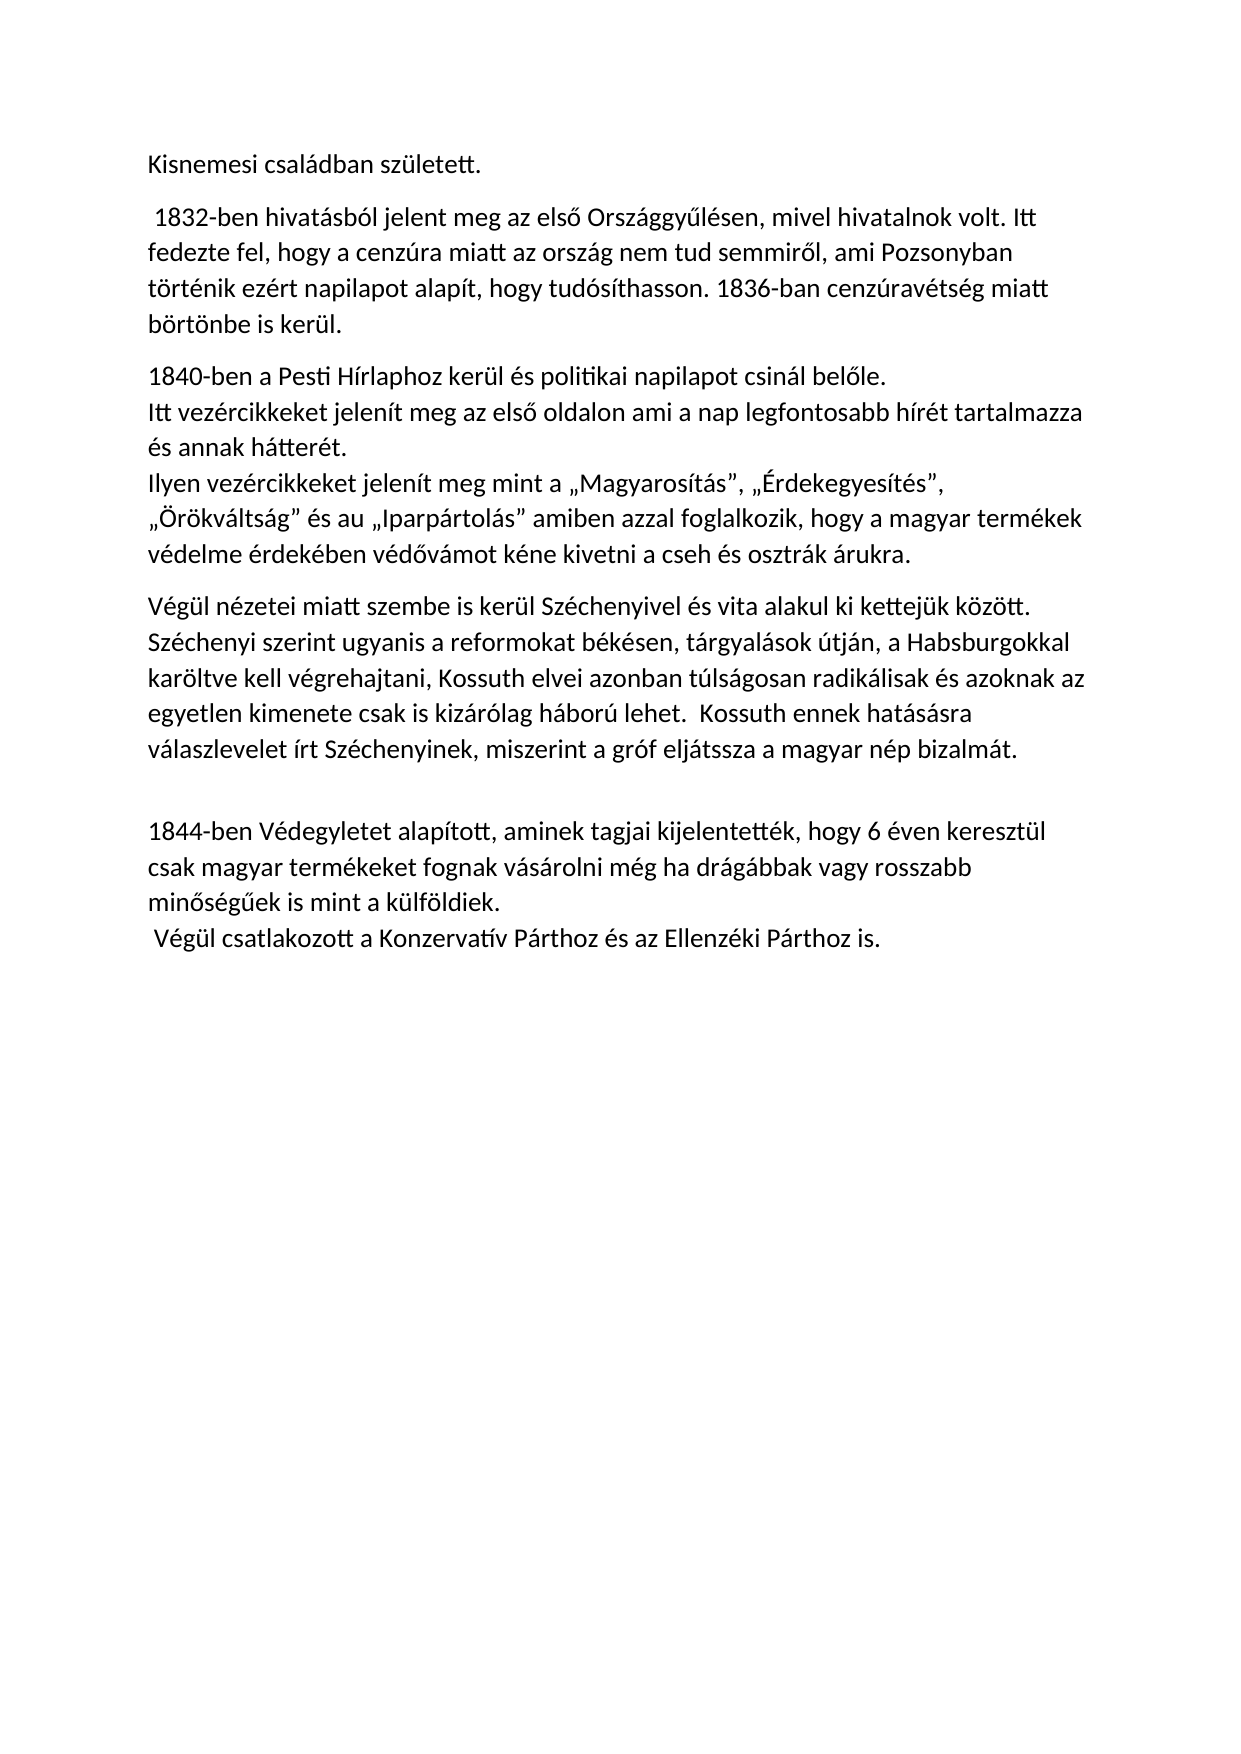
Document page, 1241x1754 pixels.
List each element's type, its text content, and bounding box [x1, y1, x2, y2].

text Végül nézetei miatt szembe is kerül Széchenyivel és vita alakul ki kettejük között. Széchenyi szerint ugyanis a reformokat békésen, tárgyalások útján, a Habsburgokkal karöltve kell végrehajtani, Kossuth elvei azonban túlságosan radikálisak és azoknak az egyetlen kimenete csak is kizárólag háború lehet. Kossuth ennek hatásásra válaszlevelet írt Széchenyinek, miszerint a gróf eljátssza a magyar nép bizalmát. [148, 589, 1093, 795]
text 1844-ben Védegyletet alapított, aminek tagjai kijelentették, hogy 6 éven keresztül csak magyar termékeket fognak vásárolni még ha drágábbak vagy rosszabb minőségűek is mint a külföldiek. Végül csatlakozott a Konzervatív Párthoz és az Ellenzéki Párthoz is. [148, 814, 1093, 954]
text Kisnemesi családban született. [148, 148, 1093, 181]
text 1840-ben a Pesti Hírlaphoz kerül és politikai napilapot csinál belőle. Itt vezércikkeket jelenít meg az első oldalon ami a nap legfontosabb hírét tartalmazza és annak hátterét. Ilyen vezércikkeket jelenít meg mint a „Magyarosítás”, „Érdekegyesítés”, „Örökváltság” és au „Iparpártolás” amiben azzal foglalkozik, hogy a magyar termékek védelme érdekében védővámot kéne kivetni a cseh és osztrák árukra. [148, 359, 1093, 570]
text 1832-ben hivatásból jelent meg az első Országgyűlésen, mivel hivatalnok volt. Itt fedezte fel, hogy a cenzúra miatt az ország nem tud semmiről, ami Pozsonyban történik ezért napilapot alapít, hogy tudósíthasson. 1836-ban cenzúravétség miatt börtönbe is kerül. [148, 200, 1093, 340]
